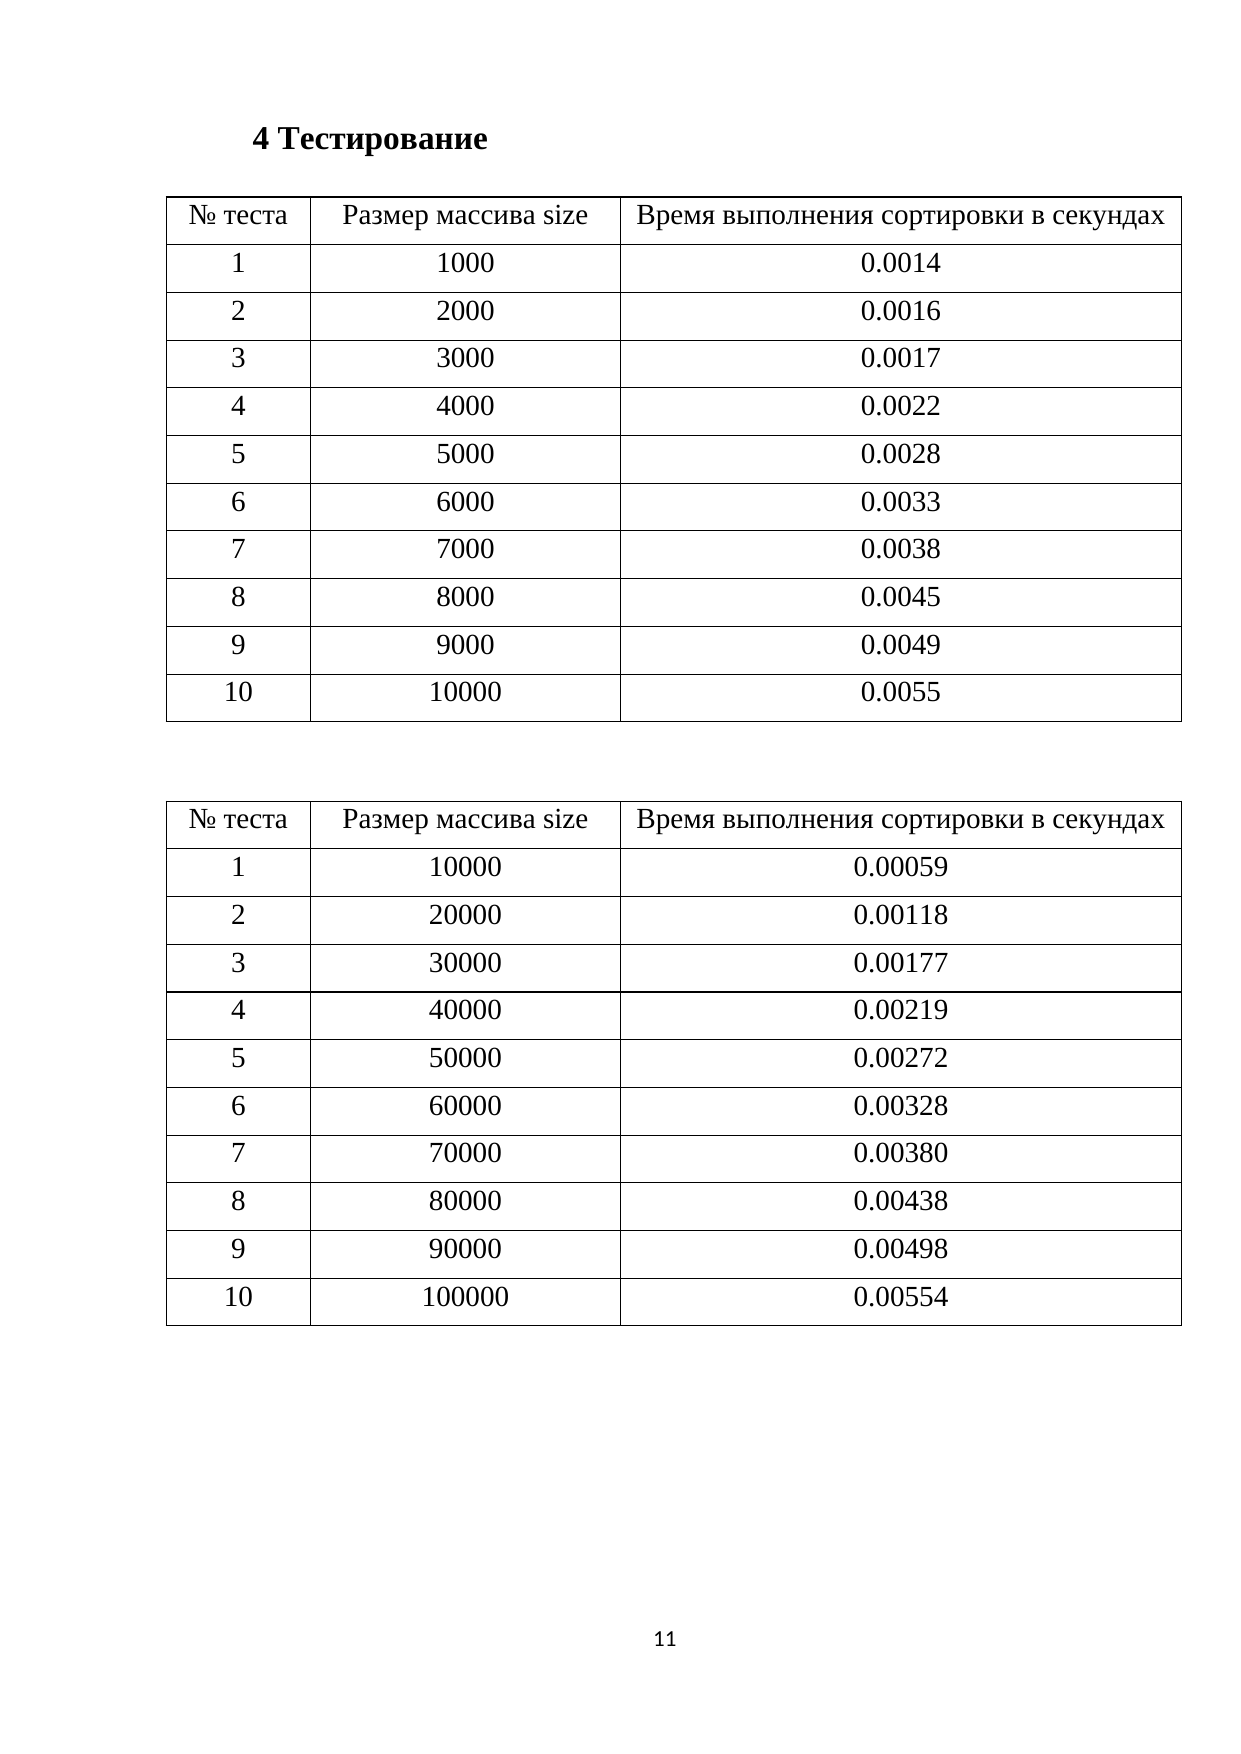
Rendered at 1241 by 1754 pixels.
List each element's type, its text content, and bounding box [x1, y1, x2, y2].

table_cell 0.00118 [621, 897, 1181, 944]
table_cell 0.0022 [621, 388, 1181, 435]
table_cell 0.0045 [621, 579, 1181, 626]
table_cell 3000 [311, 341, 620, 387]
table_cell 0.00554 [621, 1279, 1181, 1325]
table_cell 6000 [311, 484, 620, 530]
table_cell 9000 [311, 627, 620, 673]
table_cell 2000 [311, 293, 620, 339]
table_cell 5000 [311, 436, 620, 483]
table_cell 7000 [311, 531, 620, 578]
table_cell 0.00380 [621, 1136, 1181, 1182]
table_cell 0.00272 [621, 1040, 1181, 1087]
table_cell 5 [167, 436, 310, 483]
table_cell 0.00059 [621, 849, 1181, 896]
table_cell 4000 [311, 388, 620, 435]
text 4 Тестирование [177, 118, 1152, 156]
table_cell 0.00177 [621, 945, 1181, 991]
table_cell 70000 [311, 1136, 620, 1182]
table_cell 3 [167, 945, 310, 991]
table_cell 0.00438 [621, 1183, 1181, 1230]
table_cell 6 [167, 1088, 310, 1134]
table_cell 8 [167, 579, 310, 626]
table_cell 0.0028 [621, 436, 1181, 483]
table_header № теста [167, 802, 310, 848]
table_cell 0.00219 [621, 993, 1181, 1039]
table_header Время выполнения сортировки в секундах [621, 802, 1181, 848]
table_cell 90000 [311, 1231, 620, 1278]
table_cell 2 [167, 897, 310, 944]
table_cell 2 [167, 293, 310, 339]
table_cell 0.00498 [621, 1231, 1181, 1278]
table_cell 7 [167, 531, 310, 578]
table_cell 0.0016 [621, 293, 1181, 339]
table_cell 30000 [311, 945, 620, 991]
table_cell 1 [167, 849, 310, 896]
table_cell 0.00328 [621, 1088, 1181, 1134]
table_header Время выполнения сортировки в секундах [621, 198, 1181, 244]
table_cell 80000 [311, 1183, 620, 1230]
table_cell 20000 [311, 897, 620, 944]
table_cell 7 [167, 1136, 310, 1182]
table_cell 4 [167, 993, 310, 1039]
table_cell 0.0033 [621, 484, 1181, 530]
table_cell 10 [167, 1279, 310, 1325]
table_cell 50000 [311, 1040, 620, 1087]
table_cell 10000 [311, 849, 620, 896]
table_header Размер массива size [311, 802, 620, 848]
table_header Размер массива size [311, 198, 620, 244]
table_cell 0.0049 [621, 627, 1181, 673]
table_cell 8000 [311, 579, 620, 626]
table_cell 0.0014 [621, 245, 1181, 292]
table_cell 0.0017 [621, 341, 1181, 387]
table_cell 10 [167, 675, 310, 721]
table_cell 1000 [311, 245, 620, 292]
table_cell 1 [167, 245, 310, 292]
table_cell 8 [167, 1183, 310, 1230]
table_cell 6 [167, 484, 310, 530]
table_cell 10000 [311, 675, 620, 721]
table_cell 4 [167, 388, 310, 435]
table_cell 60000 [311, 1088, 620, 1134]
table_cell 9 [167, 627, 310, 673]
table_cell 100000 [311, 1279, 620, 1325]
table_cell 3 [167, 341, 310, 387]
table_cell 0.0038 [621, 531, 1181, 578]
table_cell 9 [167, 1231, 310, 1278]
table_cell 0.0055 [621, 675, 1181, 721]
table_header № теста [167, 198, 310, 244]
table_cell 5 [167, 1040, 310, 1087]
table_cell 40000 [311, 993, 620, 1039]
